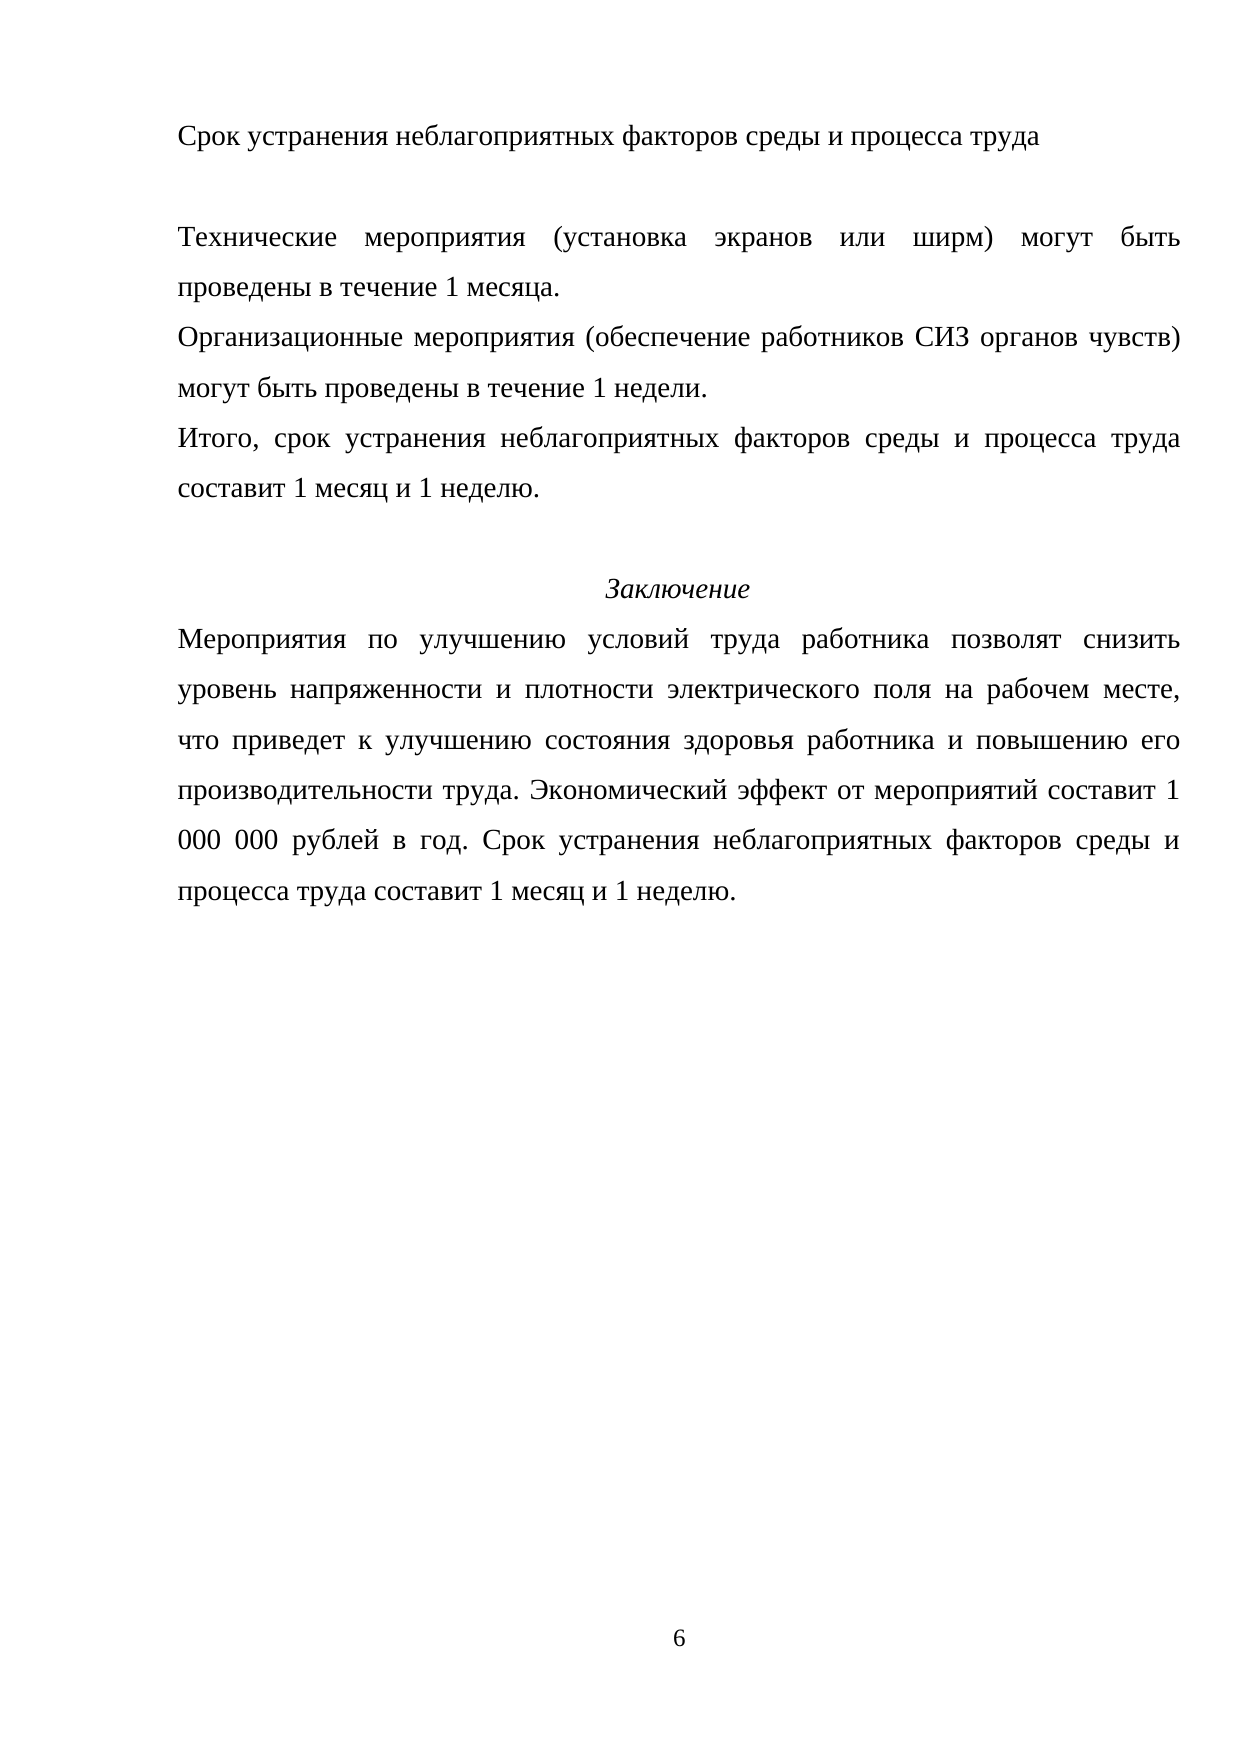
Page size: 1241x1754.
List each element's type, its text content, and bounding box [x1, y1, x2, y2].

text Итого, срок устранения неблагоприятных факторов среды и процесса труда составит 1 месяц и 1 неделю. [177, 420, 1181, 504]
text Мероприятия по улучшению условий труда работника позволят снизить уровень напряженности и плотности электрического поля на рабочем месте, что приведет к улучшению состояния здоровья работника и повышению его производительности труда. Экономический эффект от мероприятий составит 1 000 000 рублей в год. Срок устранения неблагоприятных факторов среды и процесса труда составит 1 месяц и 1 неделю. [177, 621, 1181, 906]
text Заключение [177, 571, 1181, 604]
text Организационные мероприятия (обеспечение работников СИЗ органов чувств) могут быть проведены в течение 1 недели. [177, 319, 1181, 403]
text Срок устранения неблагоприятных факторов среды и процесса труда [177, 118, 1181, 152]
text Технические мероприятия (установка экранов или ширм) могут быть проведены в течение 1 месяца. [177, 219, 1181, 303]
